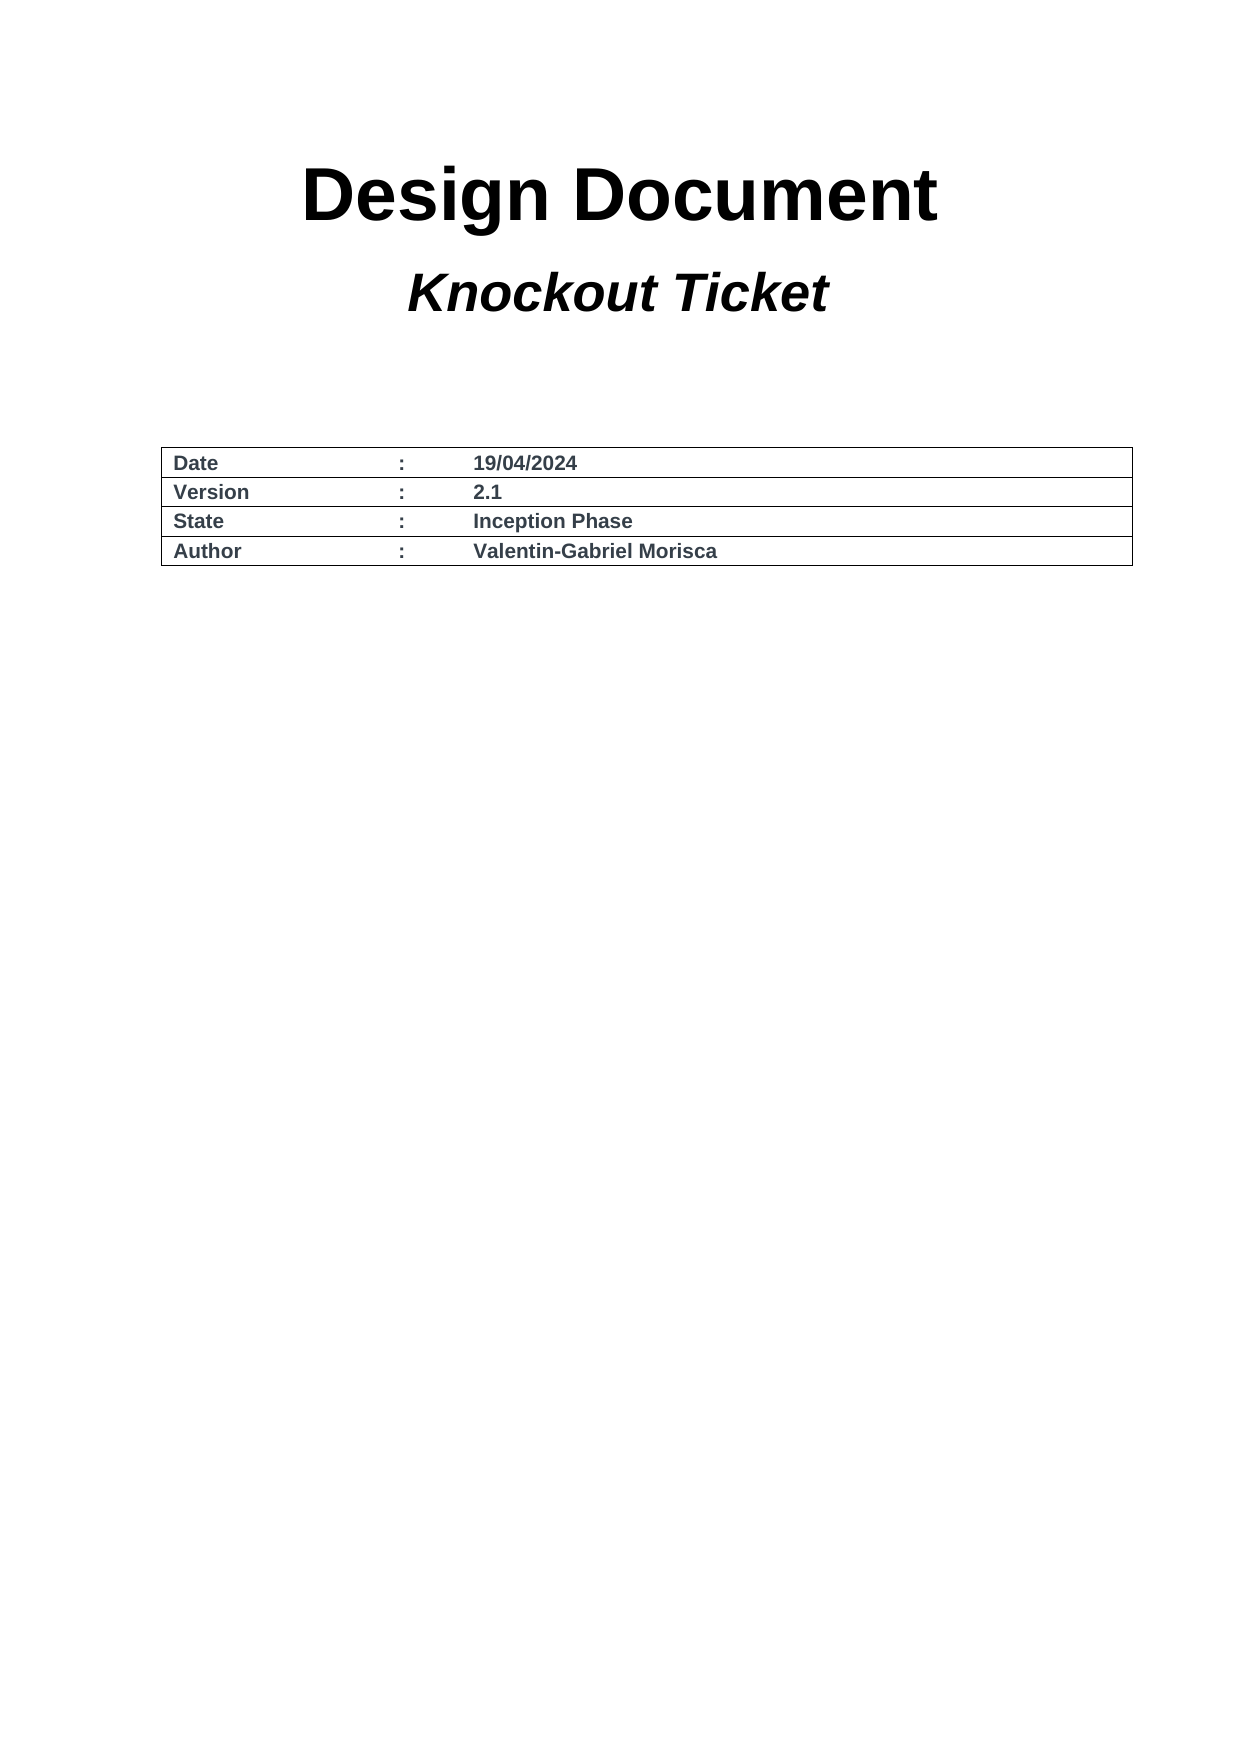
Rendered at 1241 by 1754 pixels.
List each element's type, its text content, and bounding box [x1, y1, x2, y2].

text Design Document [150, 150, 1090, 236]
table_header Date : 19/04/2024 [162, 448, 1132, 477]
table_cell Version : 2.1 [162, 478, 1132, 506]
text Knockout Ticket [150, 260, 1090, 322]
table_cell Author : Valentin-Gabriel Morisca [162, 537, 1132, 565]
table_cell State : Inception Phase [162, 507, 1132, 536]
